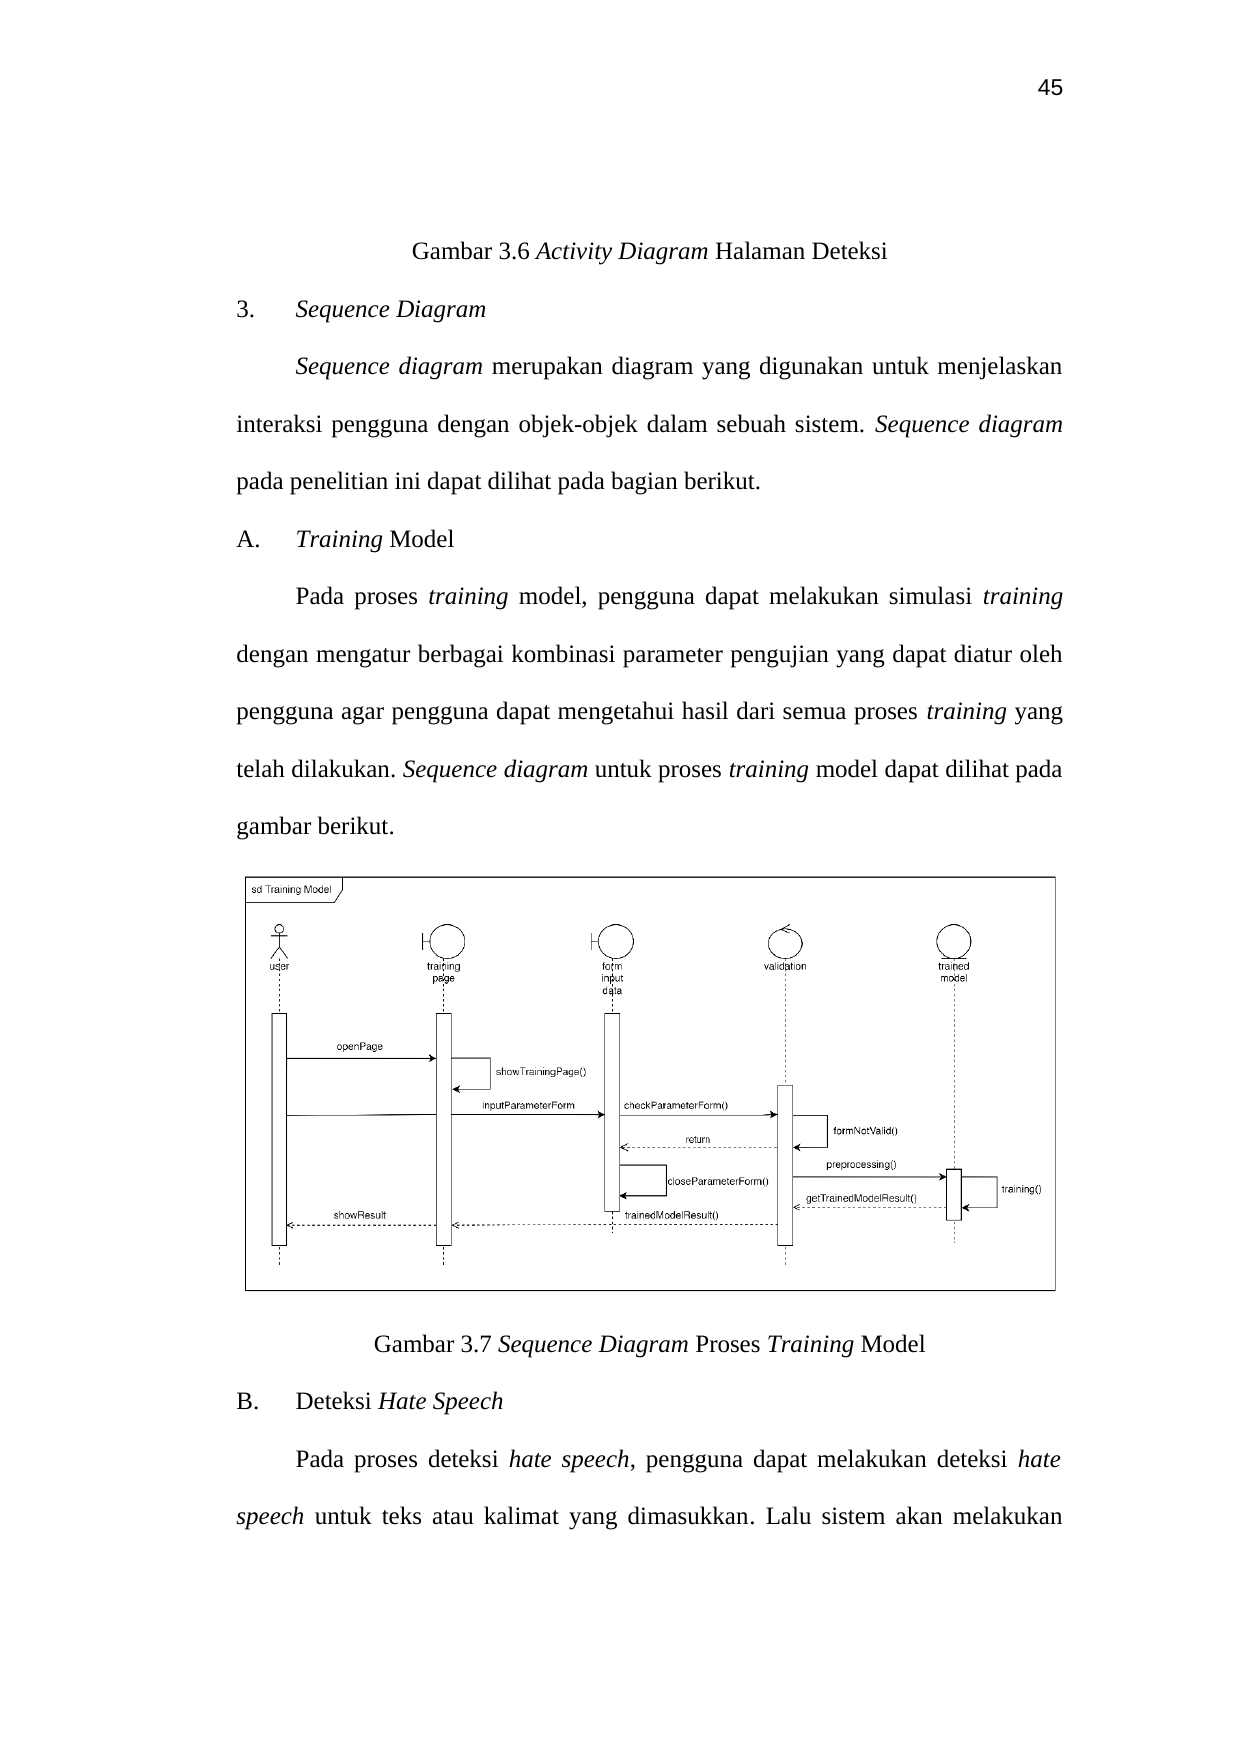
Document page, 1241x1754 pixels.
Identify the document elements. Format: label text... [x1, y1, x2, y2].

picture [236, 868, 1063, 1300]
text Gambar 3.7 Sequence Diagram Proses Training Model [236, 1329, 1063, 1357]
list Sequence Diagram [236, 294, 1063, 322]
list Training Model [236, 524, 1063, 552]
text Gambar 3.6 Activity Diagram Halaman Deteksi [236, 236, 1063, 265]
text Sequence diagram merupakan diagram yang digunakan untuk menjelaskan interaksi pengguna dengan objek-objek dalam sebuah sistem. Sequence diagram pada penelitian ini dapat dilihat pada bagian berikut. [236, 351, 1063, 495]
text Pada proses training model, pengguna dapat melakukan simulasi training dengan mengatur berbagai kombinasi parameter pengujian yang dapat diatur oleh pengguna agar pengguna dapat mengetahui hasil dari semua proses training yang telah dilakukan. Sequence diagram untuk proses training model dapat dilihat pada gambar berikut. [236, 581, 1063, 840]
list Deteksi Hate Speech [236, 1386, 1063, 1415]
